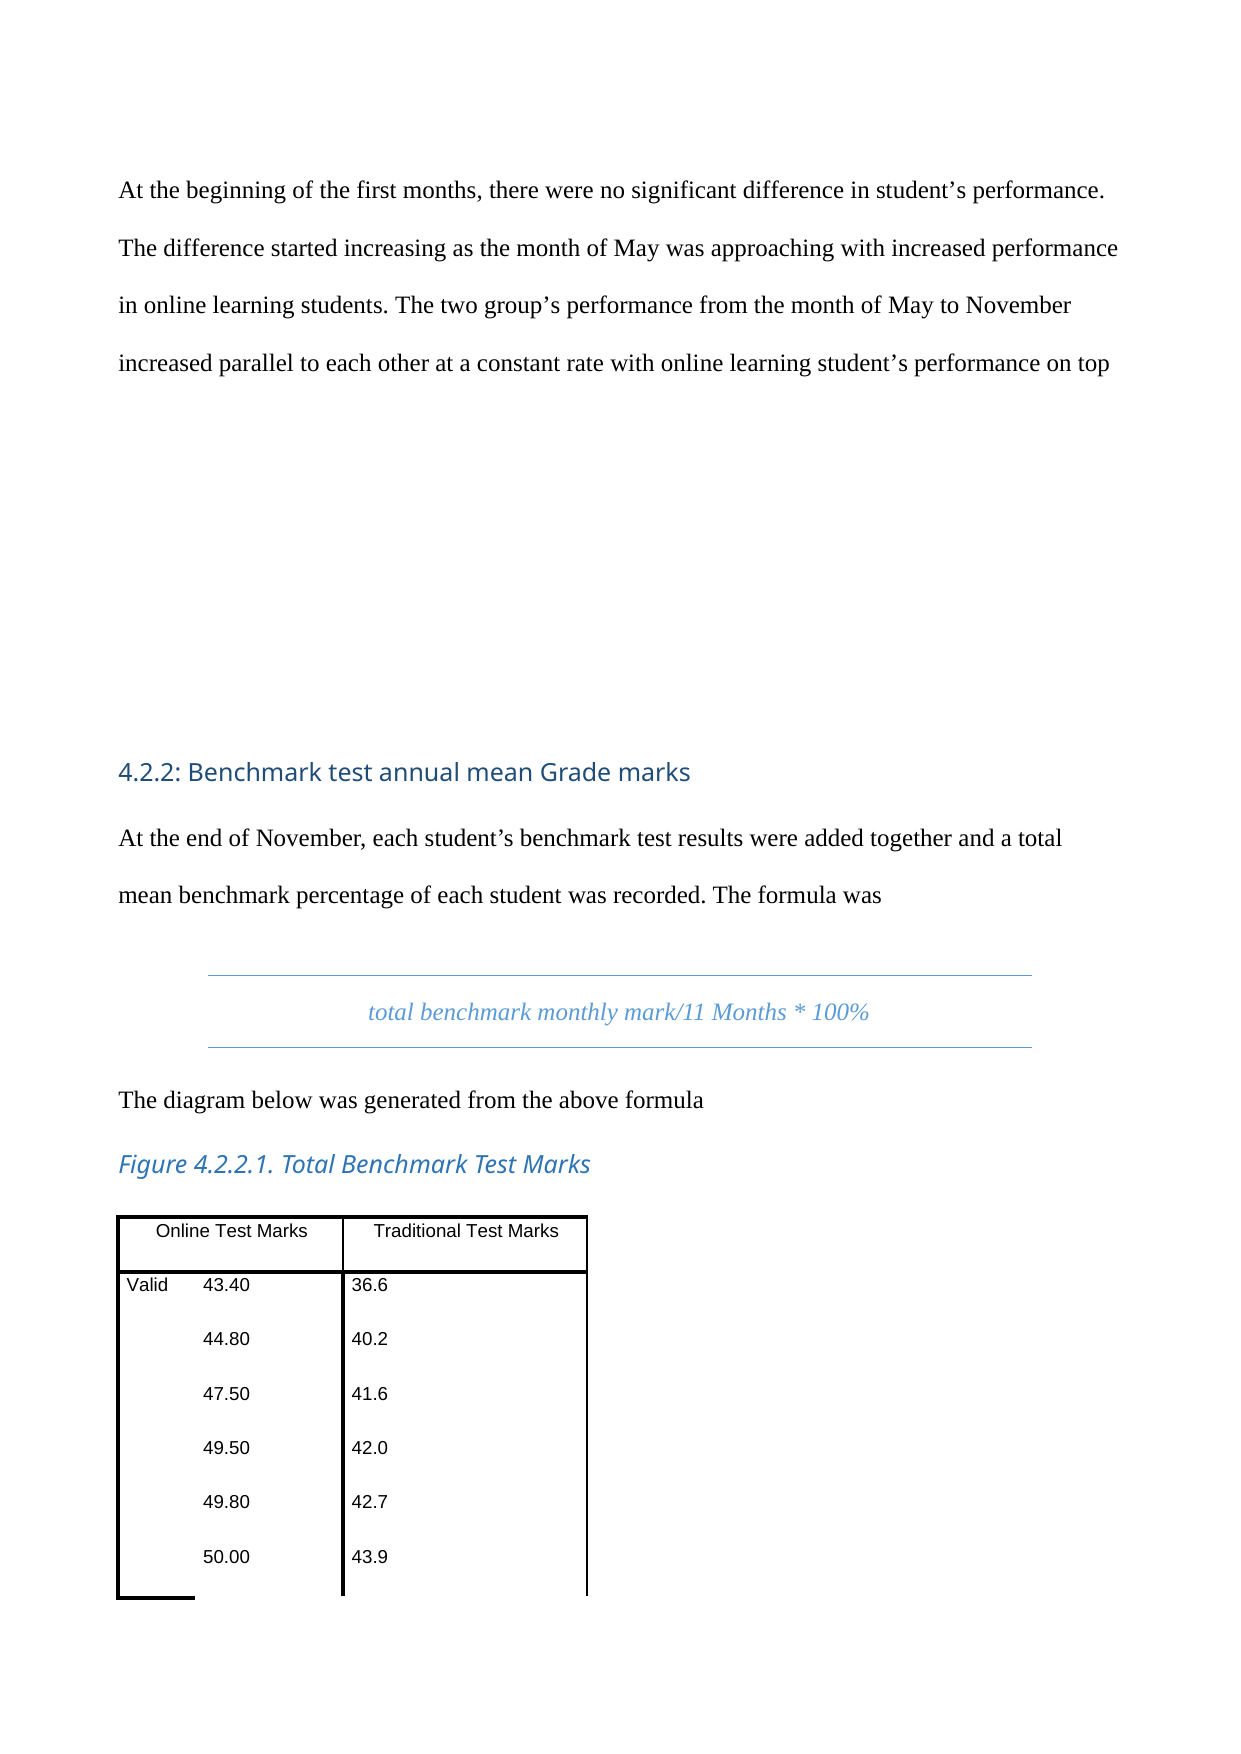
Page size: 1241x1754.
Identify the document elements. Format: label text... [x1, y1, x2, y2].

table_cell 47.50 [195, 1378, 341, 1433]
table_cell 44.80 [195, 1324, 341, 1378]
text At the beginning of the first months, there were no significant difference in student’s performance. The difference started increasing as the month of May was approaching with increased performance in online learning students. The two group’s performance from the month of May to November increased parallel to each other at a constant rate with online learning student’s performance on top [118, 176, 1122, 377]
text total benchmark monthly mark/11 Months * 100% [208, 976, 1032, 1047]
table_cell 49.50 [195, 1433, 341, 1487]
subtitle 4.2.2: Benchmark test annual mean Grade marks [118, 755, 1122, 789]
table_header Online Test Marks [120, 1219, 342, 1269]
table_cell 42.0 [345, 1433, 586, 1487]
text At the end of November, each student’s benchmark test results were added together and a total mean benchmark percentage of each student was recorded. The formula was [118, 823, 1122, 909]
table_cell 41.6 [345, 1378, 586, 1433]
table_header Traditional Test Marks [344, 1219, 586, 1269]
table_cell Valid [120, 1274, 194, 1596]
table_cell 43.9 [345, 1541, 586, 1596]
table_cell 49.80 [195, 1487, 341, 1541]
table_cell 42.7 [345, 1487, 586, 1541]
text The diagram below was generated from the above formula [118, 1085, 1122, 1114]
table_cell 36.6 [345, 1274, 586, 1324]
table_cell 43.40 [195, 1274, 341, 1324]
subtitle Figure 4.2.2.1. Total Benchmark Test Marks [118, 1147, 1122, 1181]
table_cell 50.00 [195, 1541, 341, 1596]
table_cell 40.2 [345, 1324, 586, 1378]
